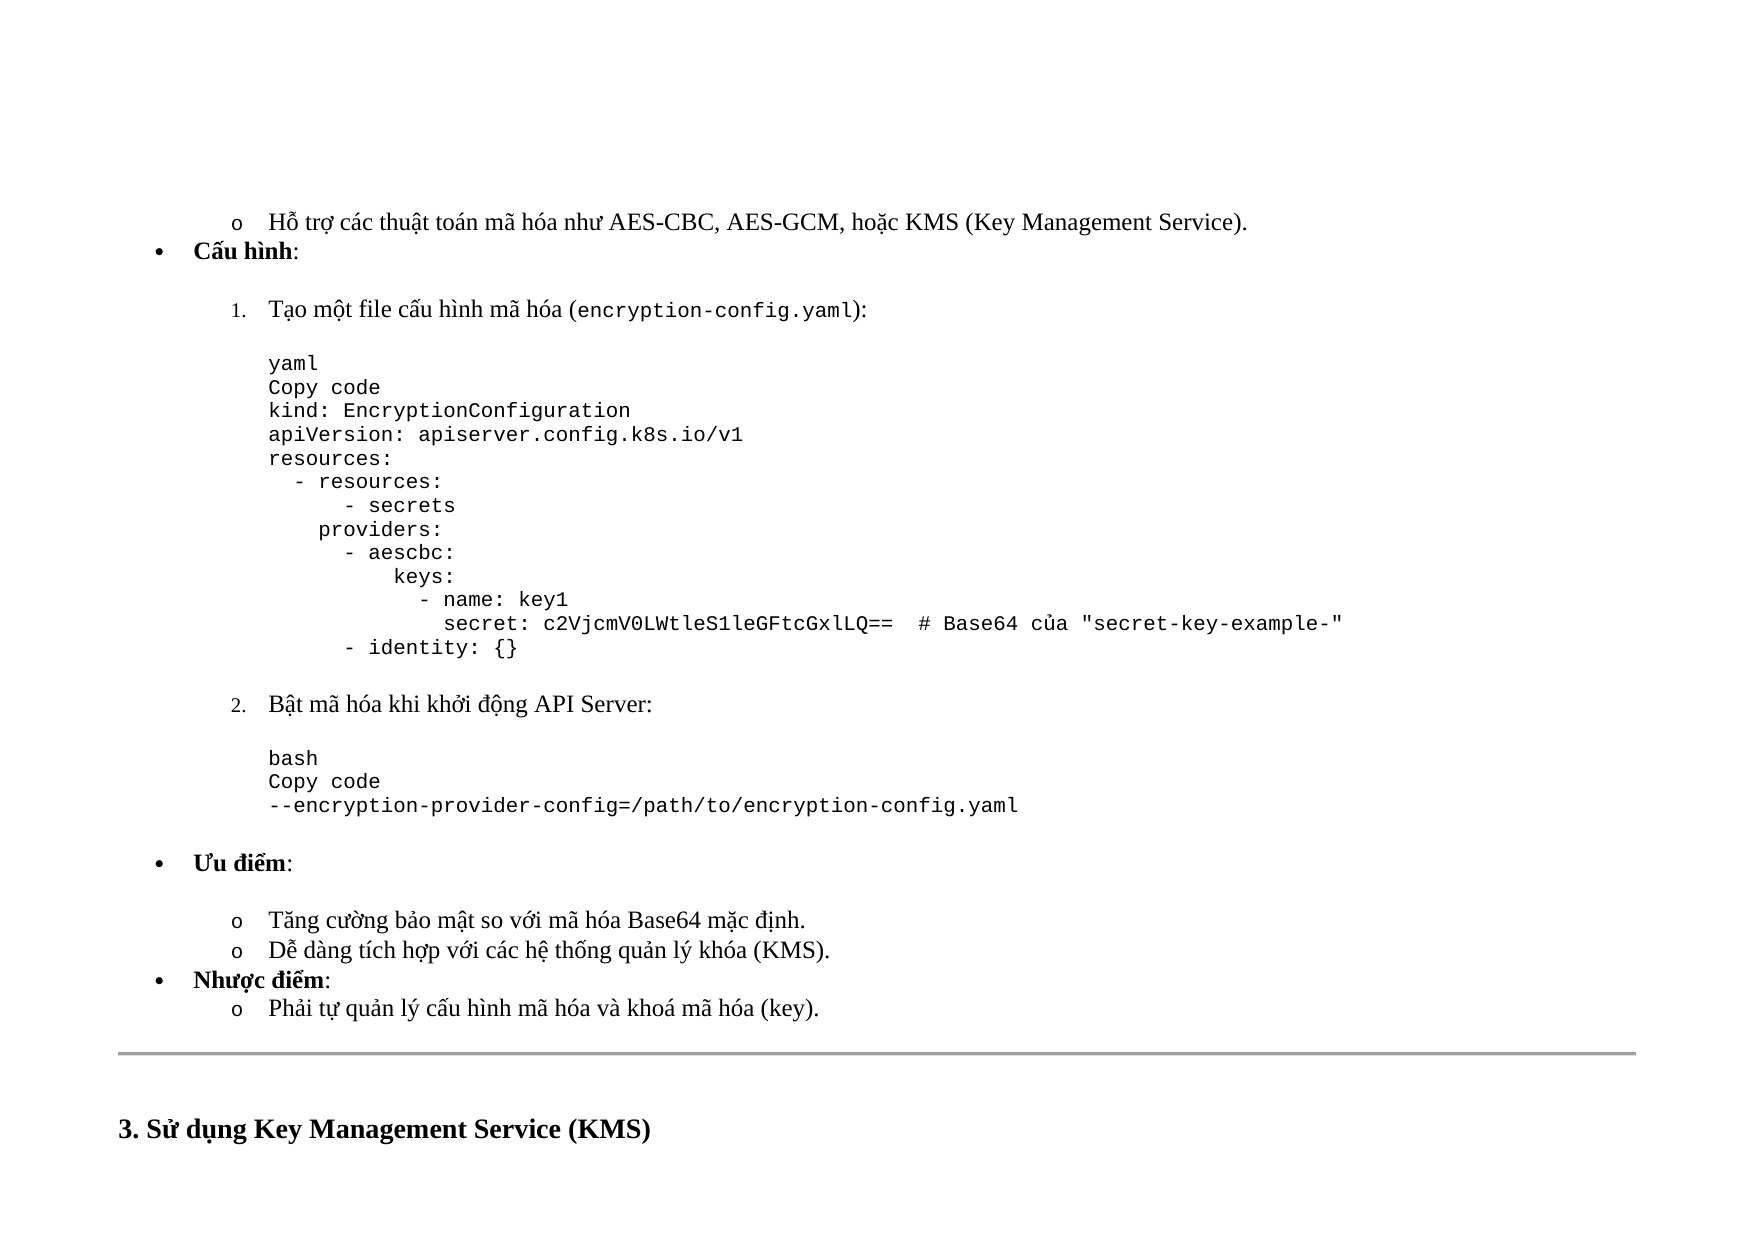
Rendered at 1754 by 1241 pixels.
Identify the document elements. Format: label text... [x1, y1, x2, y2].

text - secrets [268, 495, 1636, 518]
list Cấu hình: [156, 236, 1636, 265]
text 3. Sử dụng Key Management Service (KMS) [118, 1112, 1636, 1145]
text yaml [268, 353, 1636, 377]
text kind: EncryptionConfiguration [268, 400, 1636, 424]
list Nhược điểm: [156, 965, 1636, 993]
list Hỗ trợ các thuật toán mã hóa như AES-CBC, AES-GCM, hoặc KMS (Key Management Service). [231, 207, 1636, 236]
text Copy code [268, 771, 1636, 795]
text secret: c2VjcmV0LWtleS1leGFtcGxlLQ== # Base64 của "secret-key-example-" [268, 613, 1636, 637]
list Dễ dàng tích hợp với các hệ thống quản lý khóa (KMS). [231, 935, 1636, 965]
text - name: key1 [268, 589, 1636, 613]
text - aescbc: [268, 542, 1636, 566]
list Ưu điểm: [156, 848, 1636, 876]
text apiVersion: apiserver.config.k8s.io/v1 [268, 424, 1636, 448]
text Copy code [268, 377, 1636, 400]
list Tăng cường bảo mật so với mã hóa Base64 mặc định. [231, 906, 1636, 935]
text - identity: {} [268, 637, 1636, 660]
text bash [268, 747, 1636, 771]
text - resources: [268, 471, 1636, 495]
text keys: [268, 566, 1636, 589]
text resources: [268, 448, 1636, 471]
text providers: [268, 518, 1636, 542]
text --encryption-provider-config=/path/to/encryption-config.yaml [268, 795, 1636, 818]
list Tạo một file cấu hình mã hóa (encryption-config.yaml): [231, 294, 1636, 324]
list Bật mã hóa khi khởi động API Server: [231, 689, 1636, 718]
list Phải tự quản lý cấu hình mã hóa và khoá mã hóa (key). [231, 993, 1636, 1023]
